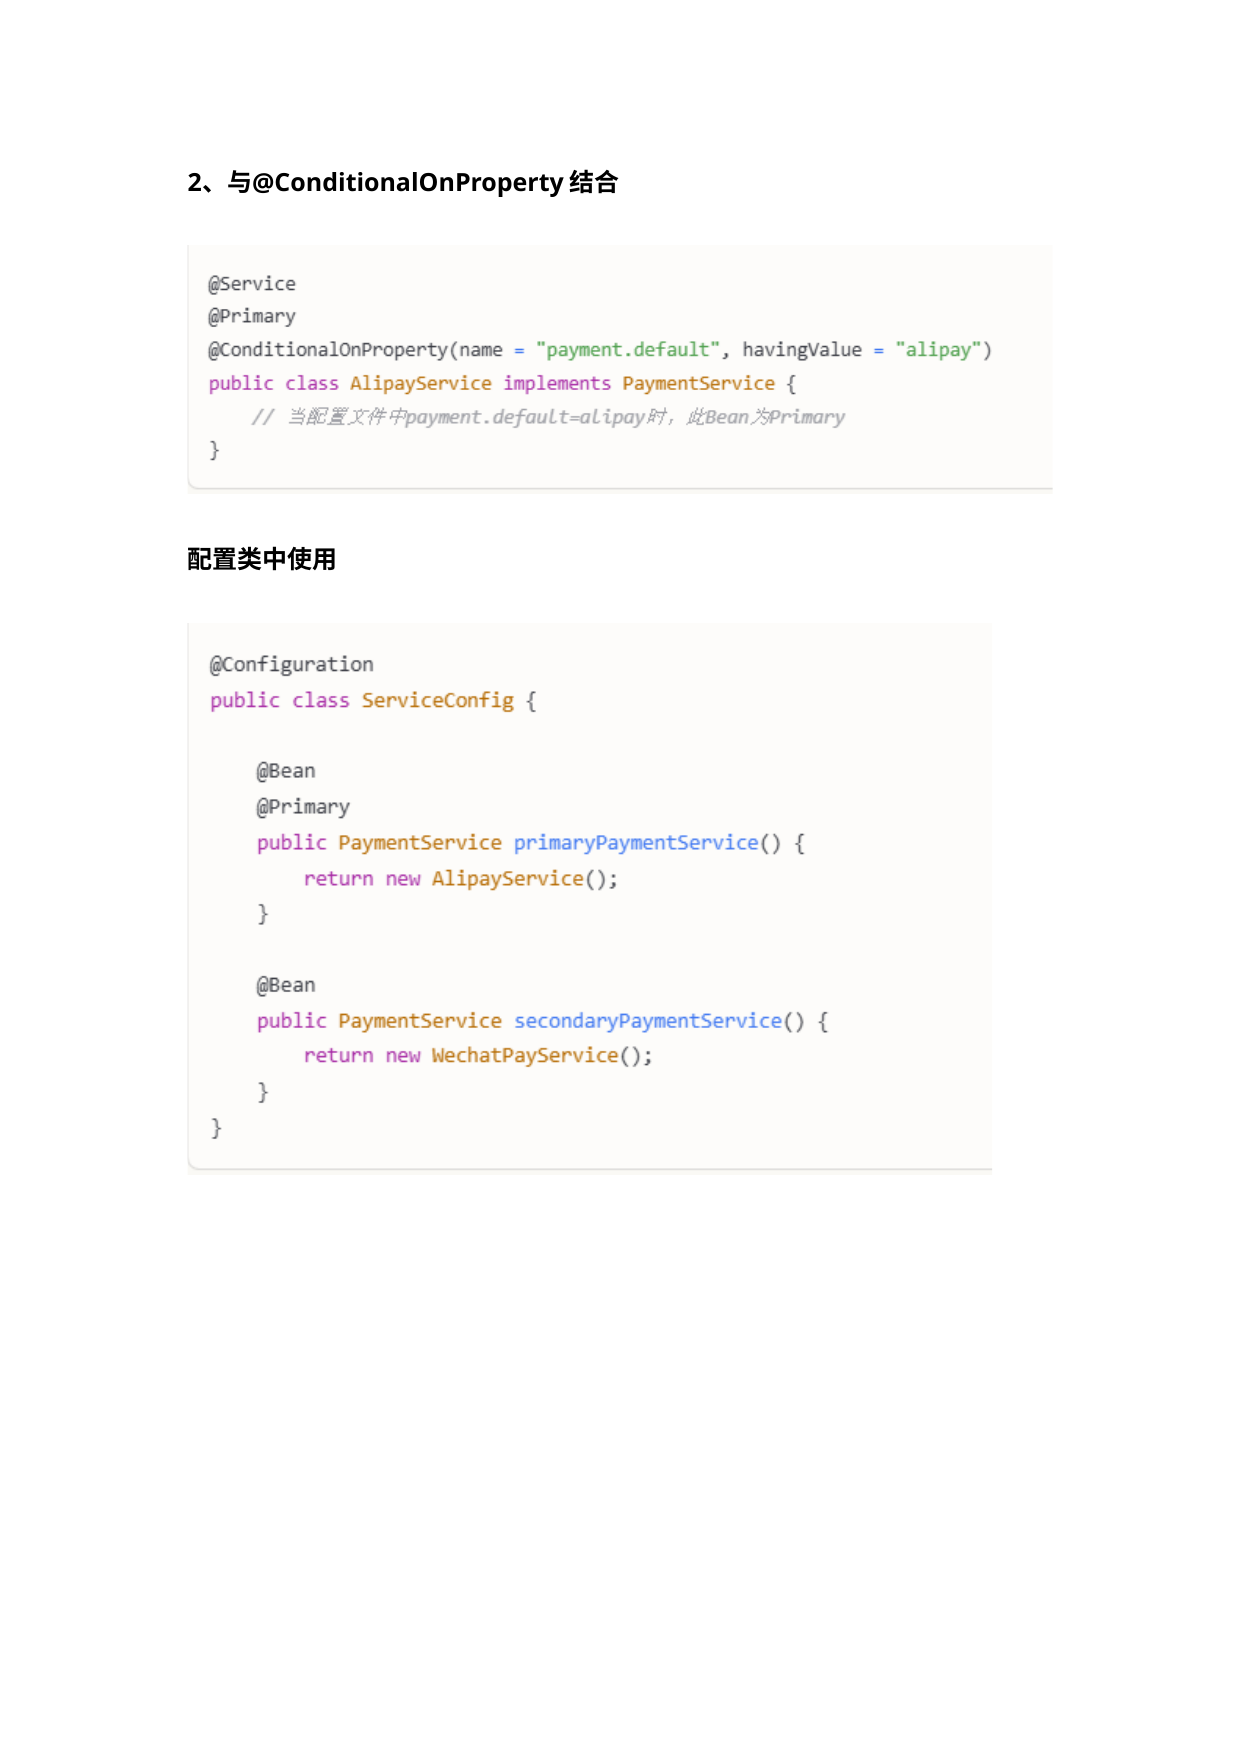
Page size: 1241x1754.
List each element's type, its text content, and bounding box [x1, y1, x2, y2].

picture [187, 245, 1053, 494]
subtitle 2、与@ConditionalOnProperty结合 [187, 162, 1053, 198]
subtitle 配置类中使用 [187, 540, 1053, 576]
picture [187, 623, 993, 1175]
